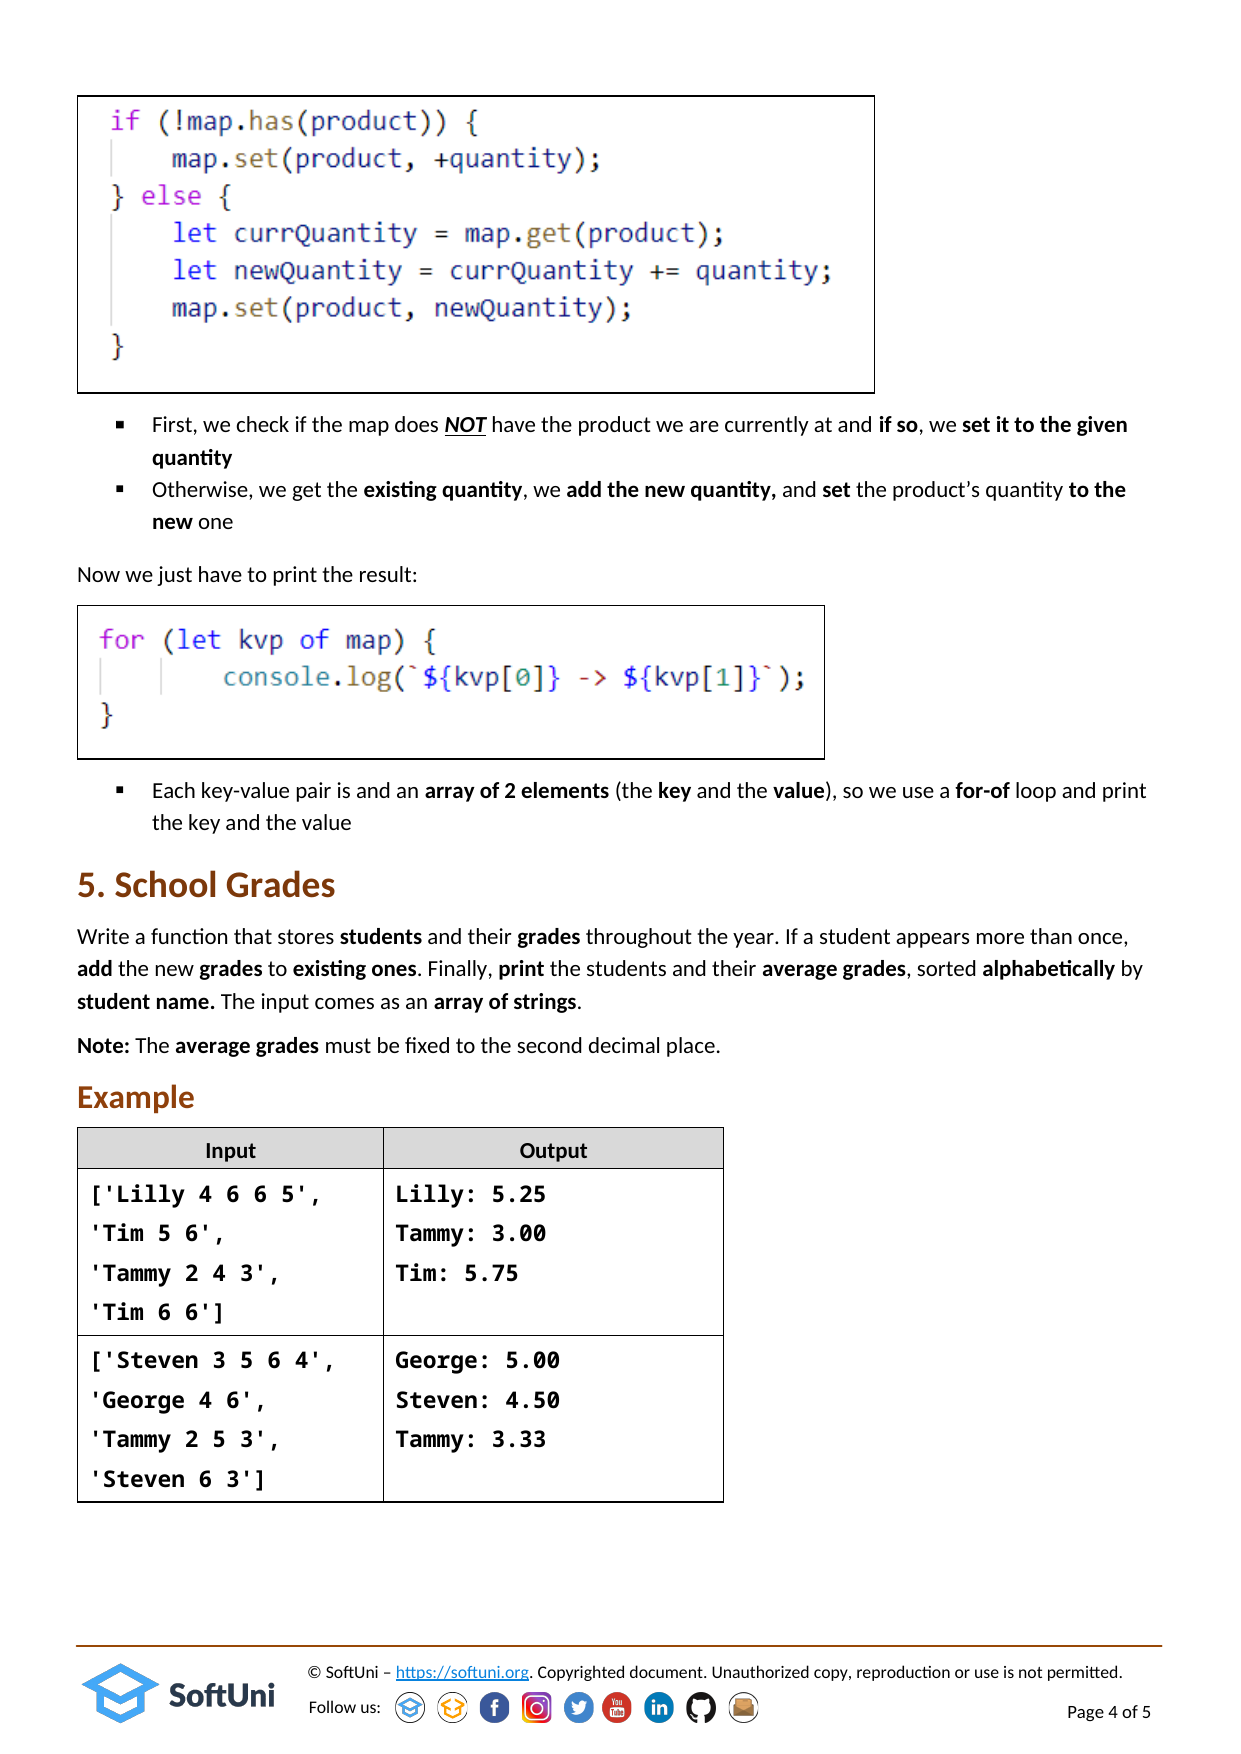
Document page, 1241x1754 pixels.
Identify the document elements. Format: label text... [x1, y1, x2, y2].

subtitle School Grades [77, 861, 1163, 907]
list First, we check if the map does NOT have the product we are currently at and if so, we set it to the given quantity [114, 411, 1163, 471]
table_cell Lilly: 5.25 Tammy: 3.00 Tim: 5.75 [384, 1169, 723, 1335]
text Now we just have to print the result: [77, 560, 1163, 588]
table_header Input [78, 1128, 383, 1168]
text Note: The average grades must be fixed to the second decimal place. [77, 1031, 1163, 1059]
picture [686, 1692, 716, 1723]
picture [658, 1705, 667, 1714]
picture [564, 1692, 594, 1723]
picture [665, 1692, 674, 1701]
picture [665, 1714, 674, 1723]
picture [644, 1692, 653, 1701]
picture [78, 606, 824, 758]
list Otherwise, we get the existing quantity, we add the new quantity, and set the product’s quantity to the new one [114, 475, 1163, 535]
picture [522, 1692, 552, 1723]
picture [75, 1658, 281, 1729]
list Each key-value pair is and an array of 2 elements (the key and the value), so we use a for-of loop and print the key and the value [114, 776, 1163, 836]
table_header Output [384, 1128, 723, 1168]
picture [602, 1692, 632, 1723]
picture [395, 1692, 425, 1723]
picture [644, 1714, 653, 1723]
picture [479, 1692, 510, 1723]
text Write a function that stores students and their grades throughout the year. If a student appears more than once, add the new grades to existing ones. Finally, print the students and their average grades, sorted alphabetically by student name. The input comes as an array of strings. [77, 922, 1163, 1015]
picture [78, 97, 874, 392]
subtitle Example [77, 1076, 1163, 1117]
picture [437, 1692, 468, 1723]
table_cell ['Lilly 4 6 6 5', 'Tim 5 6', 'Tammy 2 4 3', 'Tim 6 6'] [78, 1169, 383, 1335]
table_cell George: 5.00 Steven: 4.50 Tammy: 3.33 [384, 1336, 723, 1501]
picture [728, 1692, 759, 1723]
table_cell ['Steven 3 5 6 4', 'George 4 6', 'Tammy 2 5 3', 'Steven 6 3'] [78, 1336, 383, 1501]
